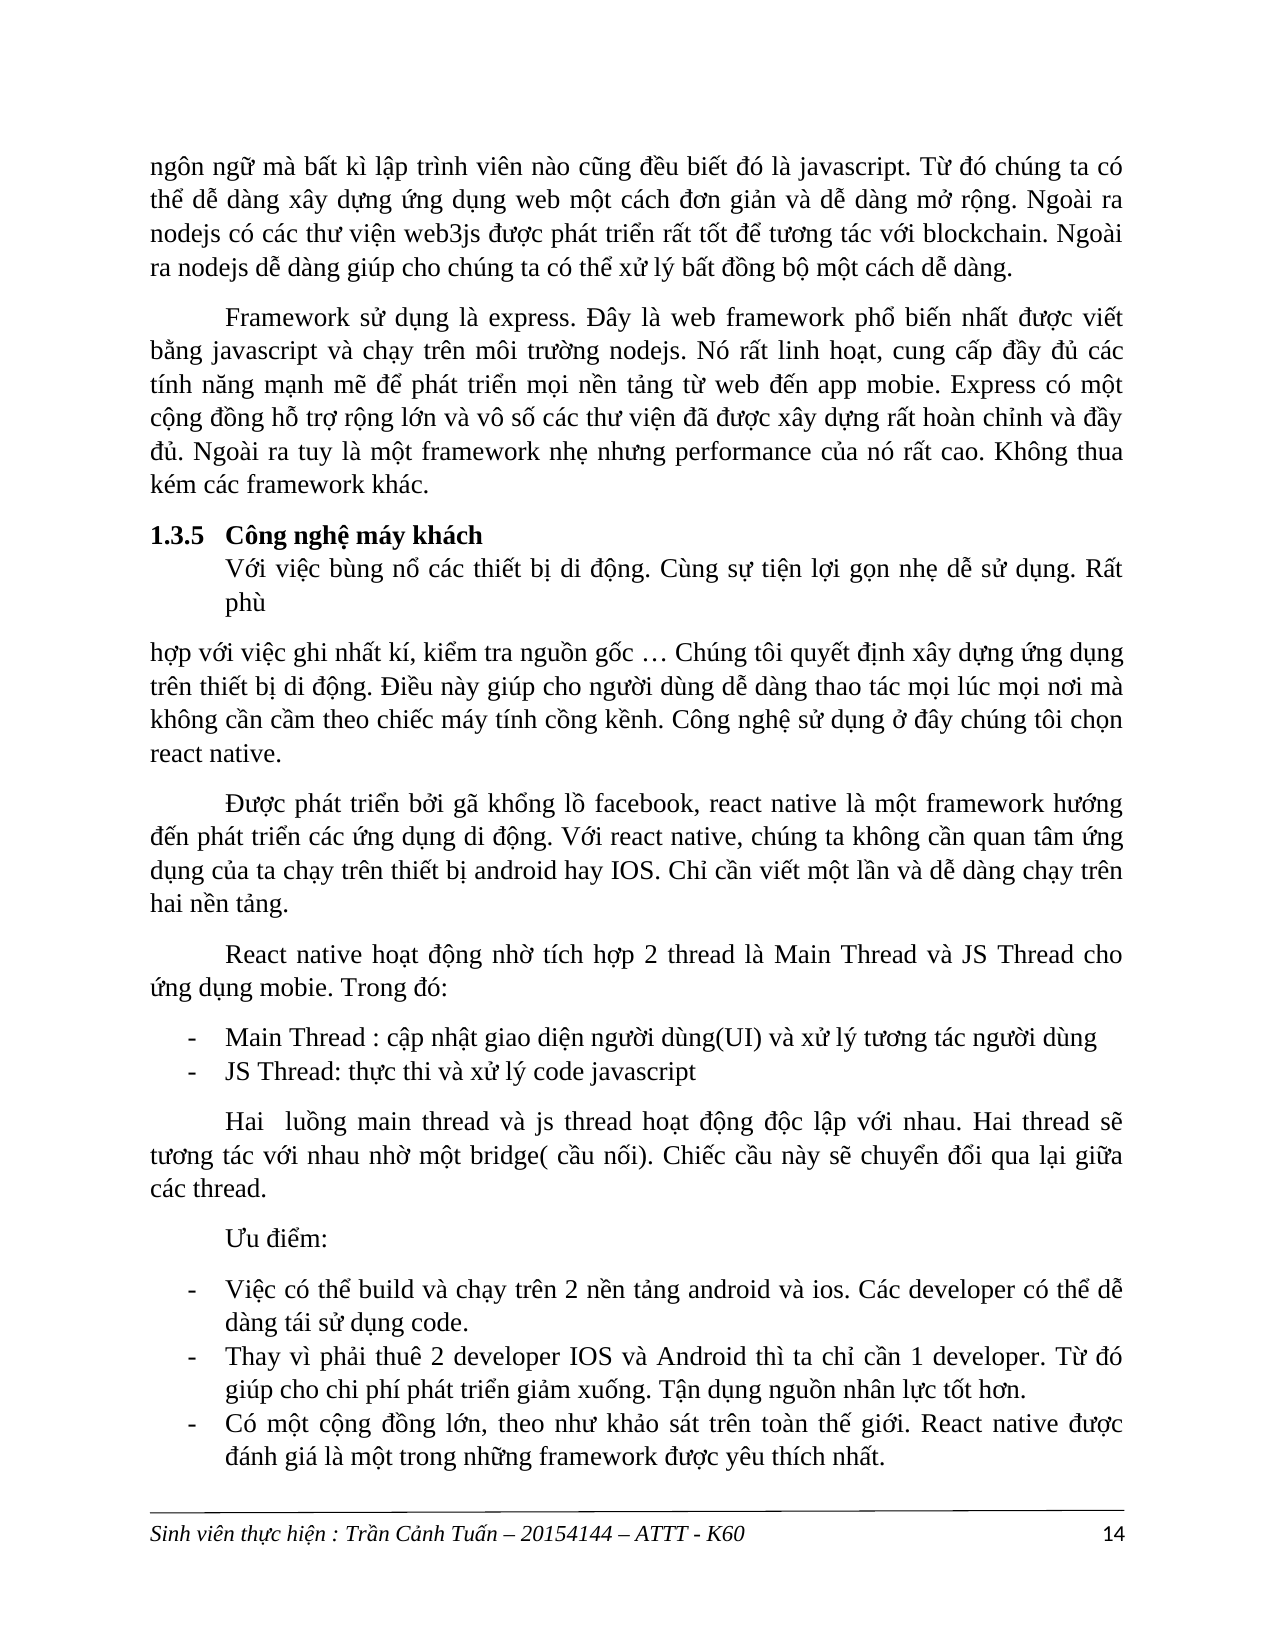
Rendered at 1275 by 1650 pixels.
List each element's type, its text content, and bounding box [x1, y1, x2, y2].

text Ưu điểm: [150, 1222, 1125, 1254]
list Việc có thể build và chạy trên 2 nền tảng android và ios. Các developer có thể dễ dàng tái sử dụng code. [187, 1273, 1125, 1337]
text hợp với việc ghi nhất kí, kiểm tra nguồn gốc … Chúng tôi quyết định xây dựng ứng dụng trên thiết bị di động. Điều này giúp cho người dùng dễ dàng thao tác mọi lúc mọi nơi mà không cần cầm theo chiếc máy tính cồng kềnh. Công nghệ sử dụng ở đây chúng tôi chọn react native. [150, 636, 1125, 768]
list Công nghệ máy khách [150, 519, 1125, 550]
list Với việc bùng nổ các thiết bị di động. Cùng sự tiện lợi gọn nhẹ dễ sử dụng. Rất phù [225, 552, 1125, 617]
text Framework sử dụng là express. Đây là web framework phổ biến nhất được viết bằng javascript và chạy trên môi trường nodejs. Nó rất linh hoạt, cung cấp đầy đủ các tính năng mạnh mẽ để phát triển mọi nền tảng từ web đến app mobie. Express có một cộng đồng hỗ trợ rộng lớn và vô số các thư viện đã được xây dựng rất hoàn chỉnh và đầy đủ. Ngoài ra tuy là một framework nhẹ nhưng performance của nó rất cao. Không thua kém các framework khác. [150, 301, 1125, 500]
text ngôn ngữ mà bất kì lập trình viên nào cũng đều biết đó là javascript. Từ đó chúng ta có thể dễ dàng xây dựng ứng dụng web một cách đơn giản và dễ dàng mở rộng. Ngoài ra nodejs có các thư viện web3js được phát triển rất tốt để tương tác với blockchain. Ngoài ra nodejs dễ dàng giúp cho chúng ta có thể xử lý bất đồng bộ một cách dễ dàng. [150, 150, 1125, 282]
text Được phát triển bởi gã khổng lồ facebook, react native là một framework hướng đến phát triển các ứng dụng di động. Với react native, chúng ta không cần quan tâm ứng dụng của ta chạy trên thiết bị android hay IOS. Chỉ cần viết một lần và dễ dàng chạy trên hai nền tảng. [150, 787, 1125, 919]
list JS Thread: thực thi và xử lý code javascript [187, 1055, 1125, 1086]
text React native hoạt động nhờ tích hợp 2 thread là Main Thread và JS Thread cho ứng dụng mobie. Trong đó: [150, 938, 1125, 1002]
list Có một cộng đồng lớn, theo như khảo sát trên toàn thế giới. React native được đánh giá là một trong những framework được yêu thích nhất. [187, 1407, 1125, 1472]
list Main Thread : cập nhật giao diện người dùng(UI) và xử lý tương tác người dùng [187, 1021, 1125, 1053]
